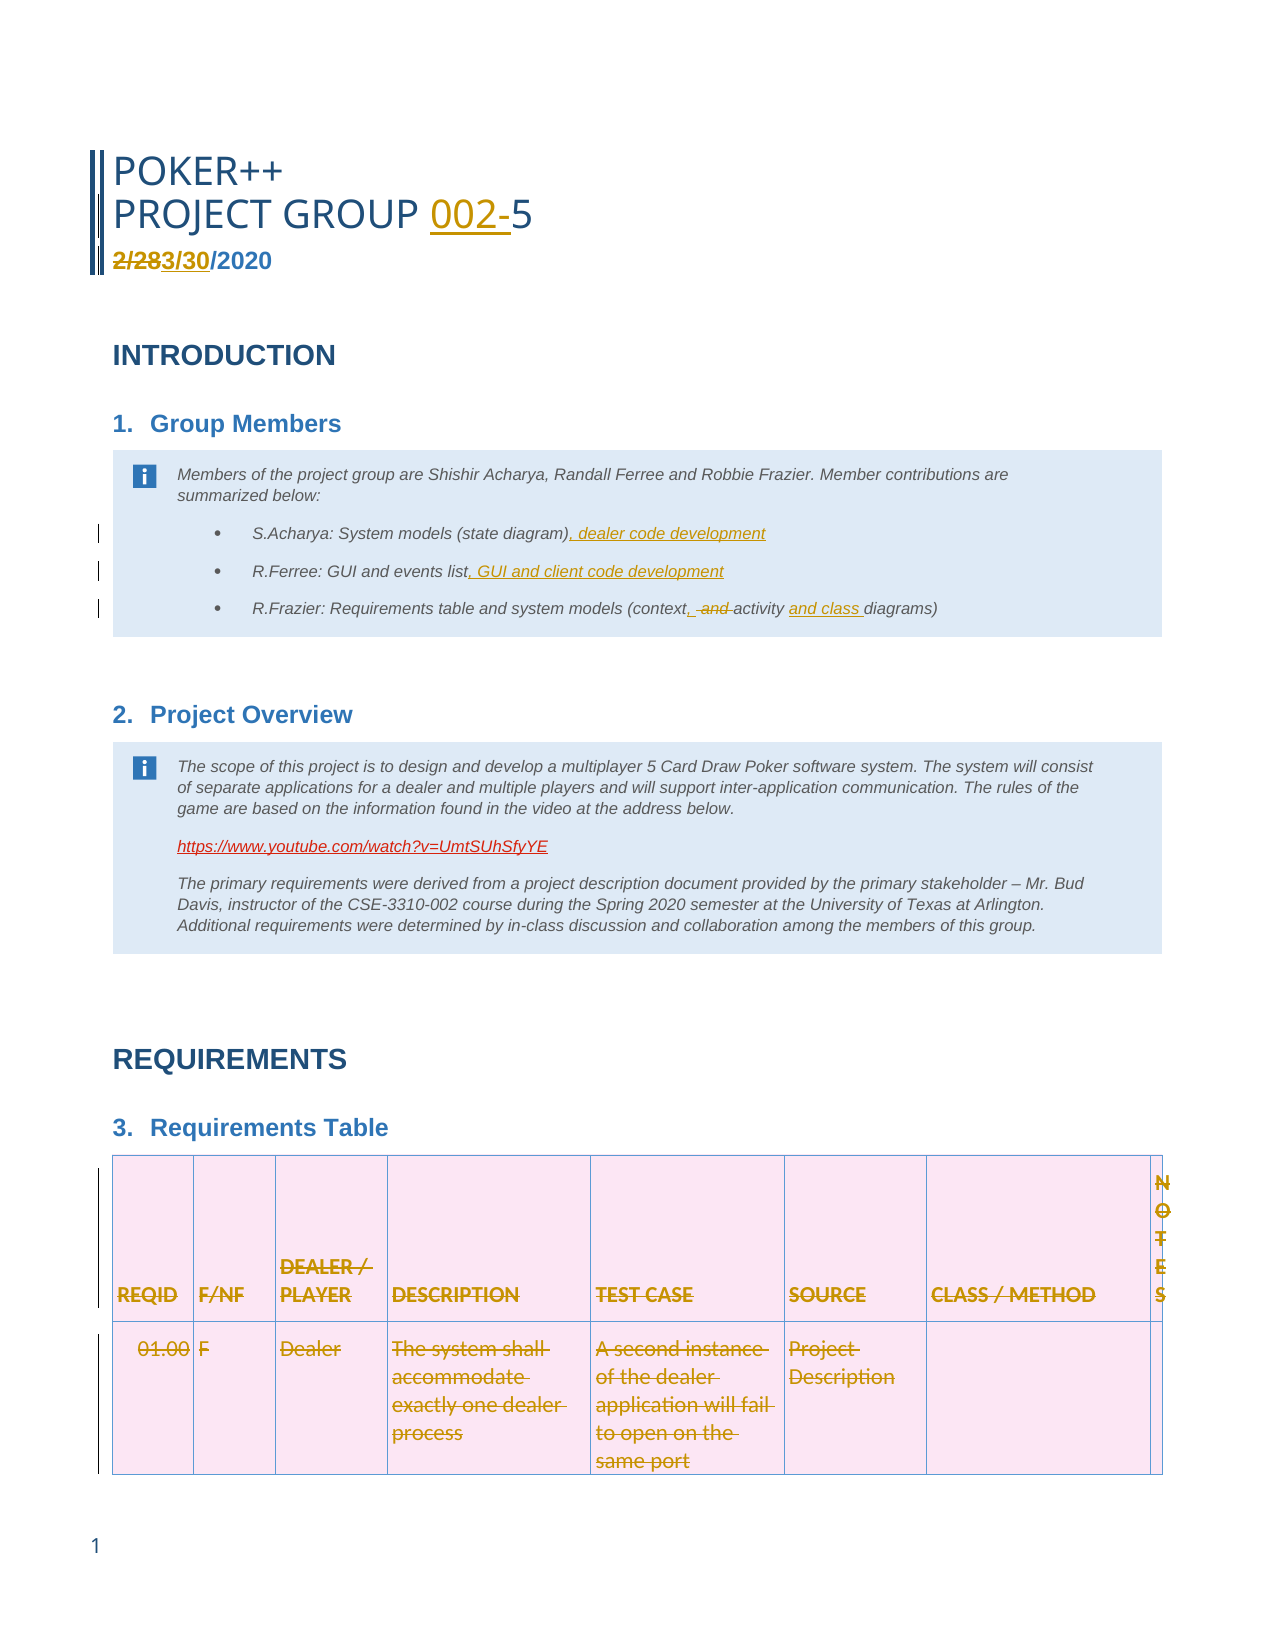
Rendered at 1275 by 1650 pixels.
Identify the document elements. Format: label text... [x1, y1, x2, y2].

title PROJECT GROUP 5 [112, 194, 1162, 237]
table_header [113, 742, 177, 954]
subtitle /2020 [104, 246, 1162, 275]
table_header Members of the project group are Shishir Acharya, Randall Ferree and Robbie Frazier. Member contributions are summarized below: S.Acharya: System models (state diagram) R.Ferree: GUI and events list R.Frazier: Requirements table and system models (contextactivity diagrams) [177, 450, 1162, 637]
table_header [113, 450, 177, 637]
subtitle Requirements [112, 1042, 1162, 1076]
subtitle Group Members [112, 408, 1162, 437]
subtitle Requirements Table [112, 1113, 1162, 1142]
subtitle Introduction [112, 337, 1162, 371]
subtitle Project Overview [112, 700, 1162, 729]
title Poker++ [112, 150, 1162, 194]
table_header The scope of this project is to design and develop a multiplayer 5 Card Draw Poker software system. The system will consist of separate applications for a dealer and multiple players and will support inter-application communication. The rules of the game are based on the information found in the video at the address below. https://www.youtube.com/watch?v=UmtSUhSfyYE The primary requirements were derived from a project description document provided by the primary stakeholder – Mr. Bud Davis, instructor of the CSE-3310-002 course during the Spring 2020 semester at the University of Texas at Arlington. Additional requirements were determined by in-class discussion and collaboration among the members of this group. [177, 742, 1162, 954]
